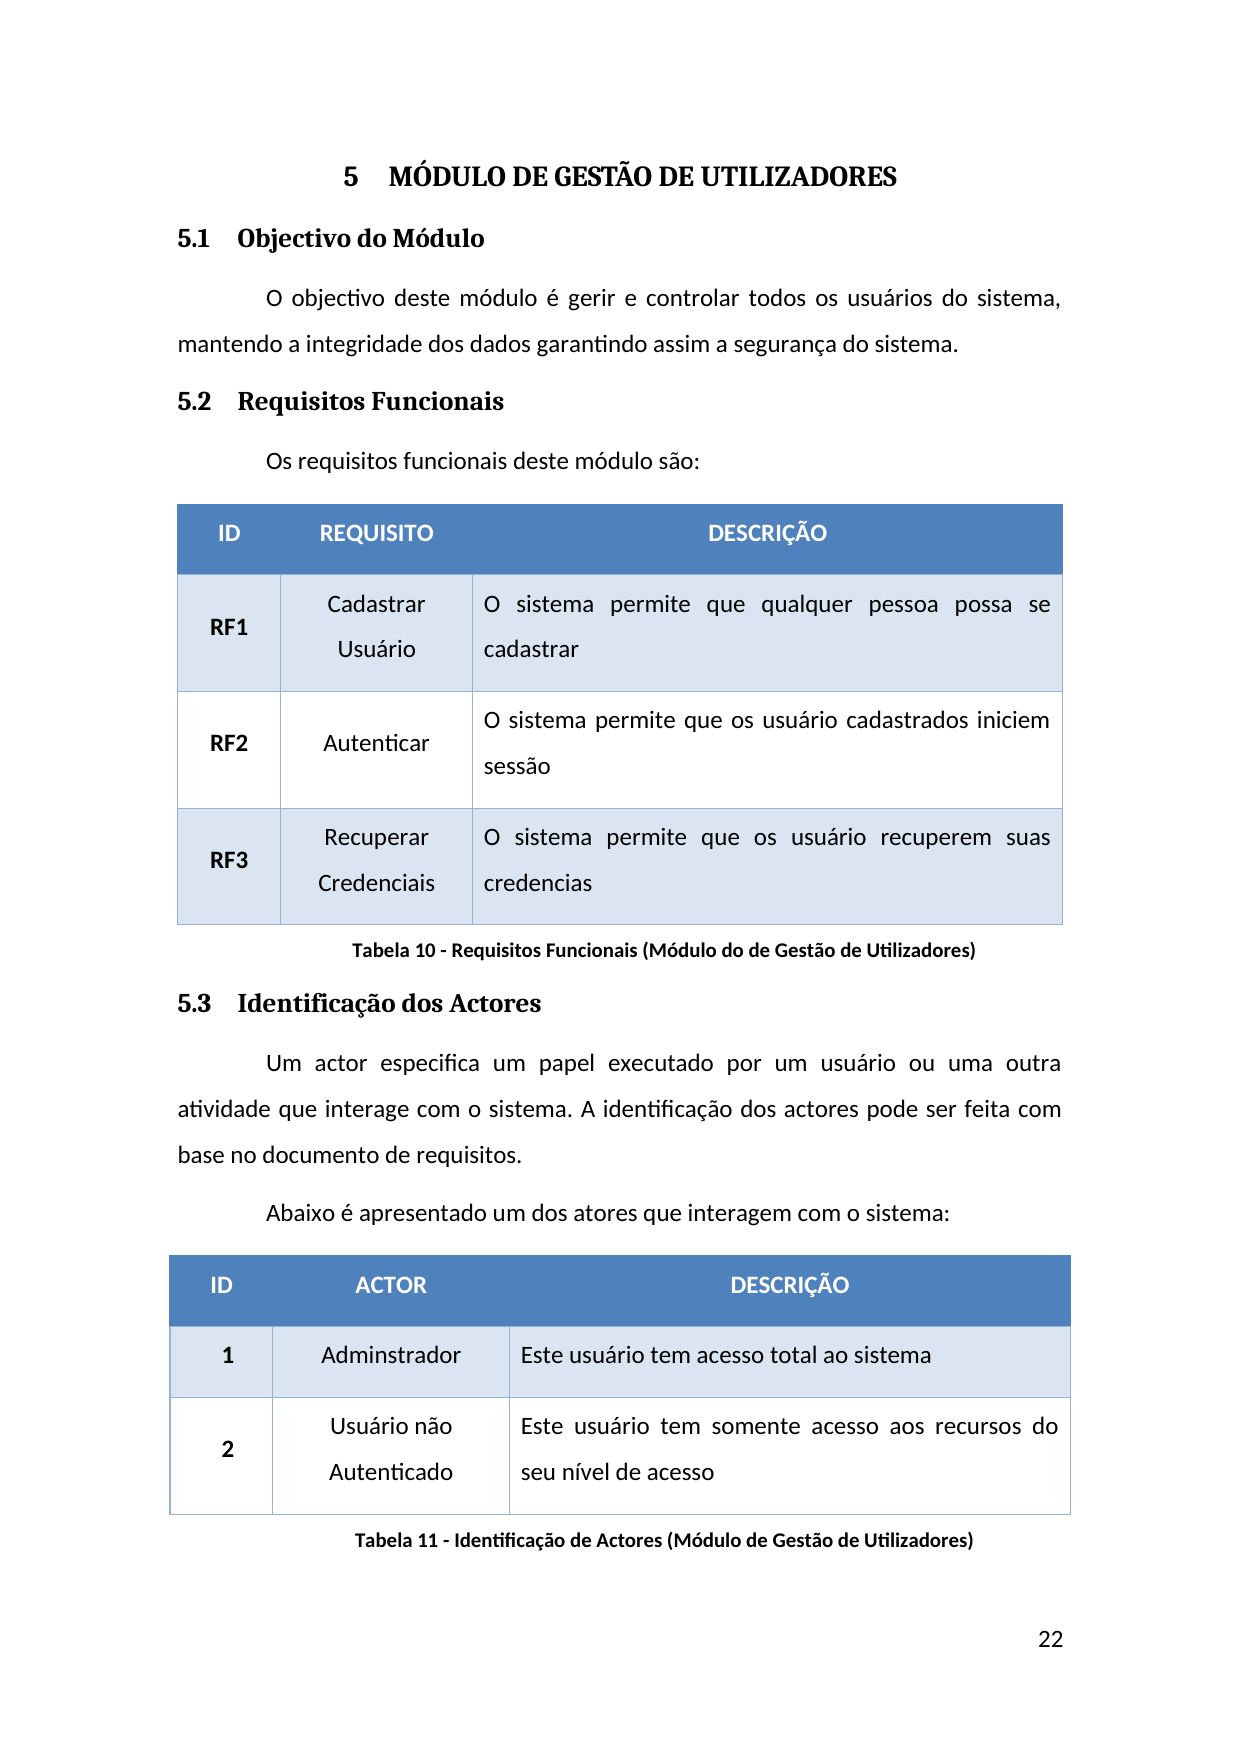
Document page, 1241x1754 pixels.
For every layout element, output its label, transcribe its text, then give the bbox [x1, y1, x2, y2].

table_cell Recuperar Credenciais [281, 809, 472, 924]
table_cell Autenticar [281, 692, 472, 807]
table_cell RF2 [178, 692, 280, 807]
table_header REQUISITO [281, 505, 472, 574]
table_header DESCRIÇÃO [473, 505, 1062, 574]
subtitle Identificação dos Actores [177, 988, 1063, 1019]
table_cell Este usuário tem somente acesso aos recursos do seu nível de acesso [510, 1398, 1070, 1513]
text Abaixo é apresentado um dos atores que interagem com o sistema: [177, 1197, 1063, 1227]
table_cell Adminstrador [273, 1327, 509, 1397]
table_header DESCRIÇÃO [510, 1256, 1070, 1326]
subtitle MÓDULO DE GESTÃO DE UTILIZADORES [177, 160, 1063, 194]
text Os requisitos funcionais deste módulo são: [177, 445, 1063, 476]
table_header ID [171, 1256, 272, 1326]
table_header ID [178, 505, 280, 574]
table_cell RF1 [178, 575, 280, 691]
table_header ACTOR [273, 1256, 509, 1326]
table_cell RF3 [178, 809, 280, 924]
subtitle Objectivo do Módulo [177, 223, 1063, 254]
table_cell Cadastrar Usuário [281, 575, 472, 691]
table_cell O sistema permite que qualquer pessoa possa se cadastrar [473, 575, 1062, 691]
table_cell [171, 1398, 272, 1513]
subtitle Requisitos Funcionais [177, 386, 1063, 417]
table_cell [171, 1327, 272, 1397]
table_cell O sistema permite que os usuário cadastrados iniciem sessão [473, 692, 1062, 807]
table_cell Este usuário tem acesso total ao sistema [510, 1327, 1070, 1397]
text Um actor especifica um papel executado por um usuário ou uma outra atividade que interage com o sistema. A identificação dos actores pode ser feita com base no documento de requisitos. [177, 1047, 1063, 1169]
table_cell O sistema permite que os usuário recuperem suas credencias [473, 809, 1062, 924]
text O objectivo deste módulo é gerir e controlar todos os usuários do sistema, mantendo a integridade dos dados garantindo assim a segurança do sistema. [177, 282, 1063, 358]
table_cell Usuário não Autenticado [273, 1398, 509, 1513]
